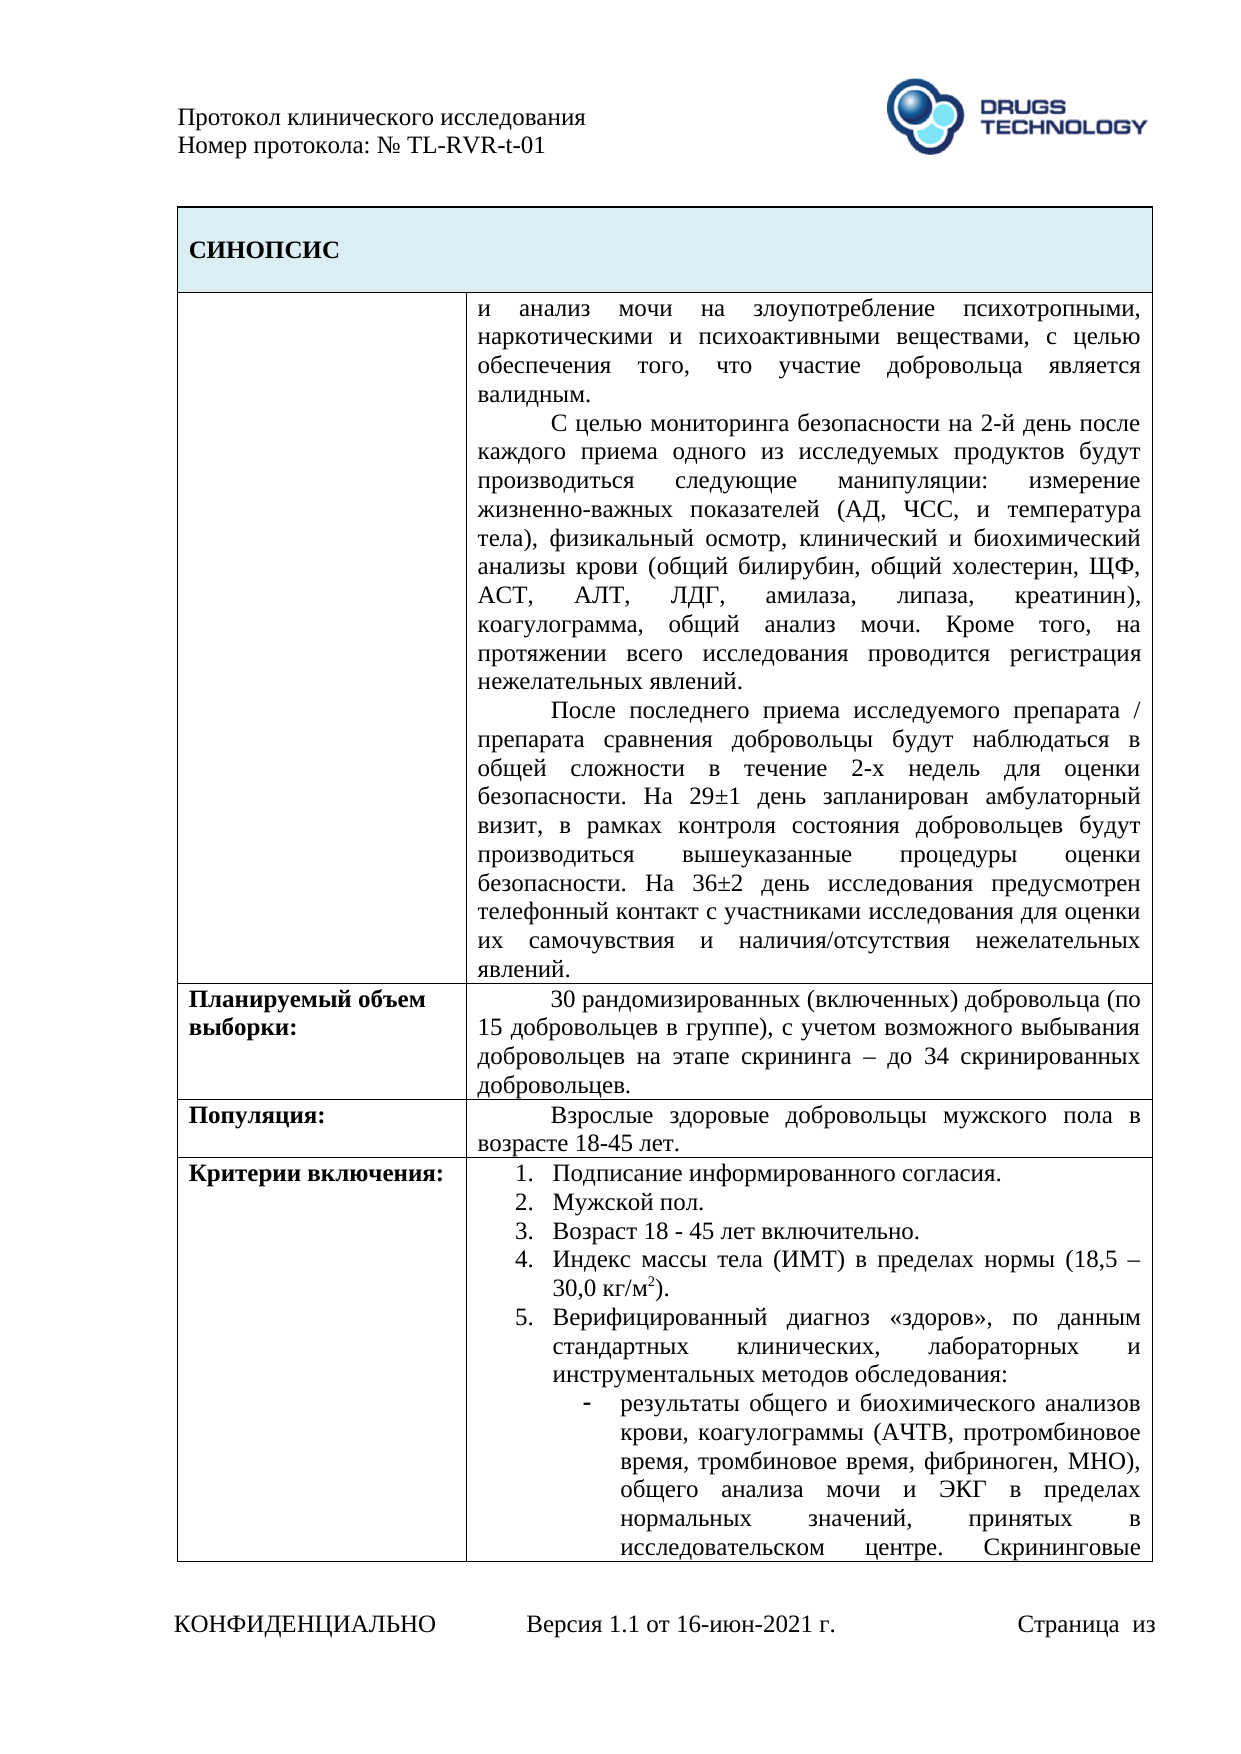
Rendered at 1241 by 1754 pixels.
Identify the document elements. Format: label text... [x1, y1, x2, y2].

picture [878, 73, 1152, 159]
table_cell Популяция: [178, 1100, 466, 1157]
table_header СИНОПСИС [178, 208, 1152, 292]
table_cell Взрослые здоровые добровольцы мужского пола в возрасте 18-45 лет. [467, 1100, 1152, 1157]
table_cell Планируемый объем выборки: [178, 984, 466, 1099]
table_cell Критерии включения: [178, 1158, 466, 1561]
table_cell 30 рандомизированных (включенных) добровольца (по 15 добровольцев в группе), с учетом возможного выбывания добровольцев на этапе скрининга – до 34 скринированных добровольцев. [467, 984, 1152, 1099]
